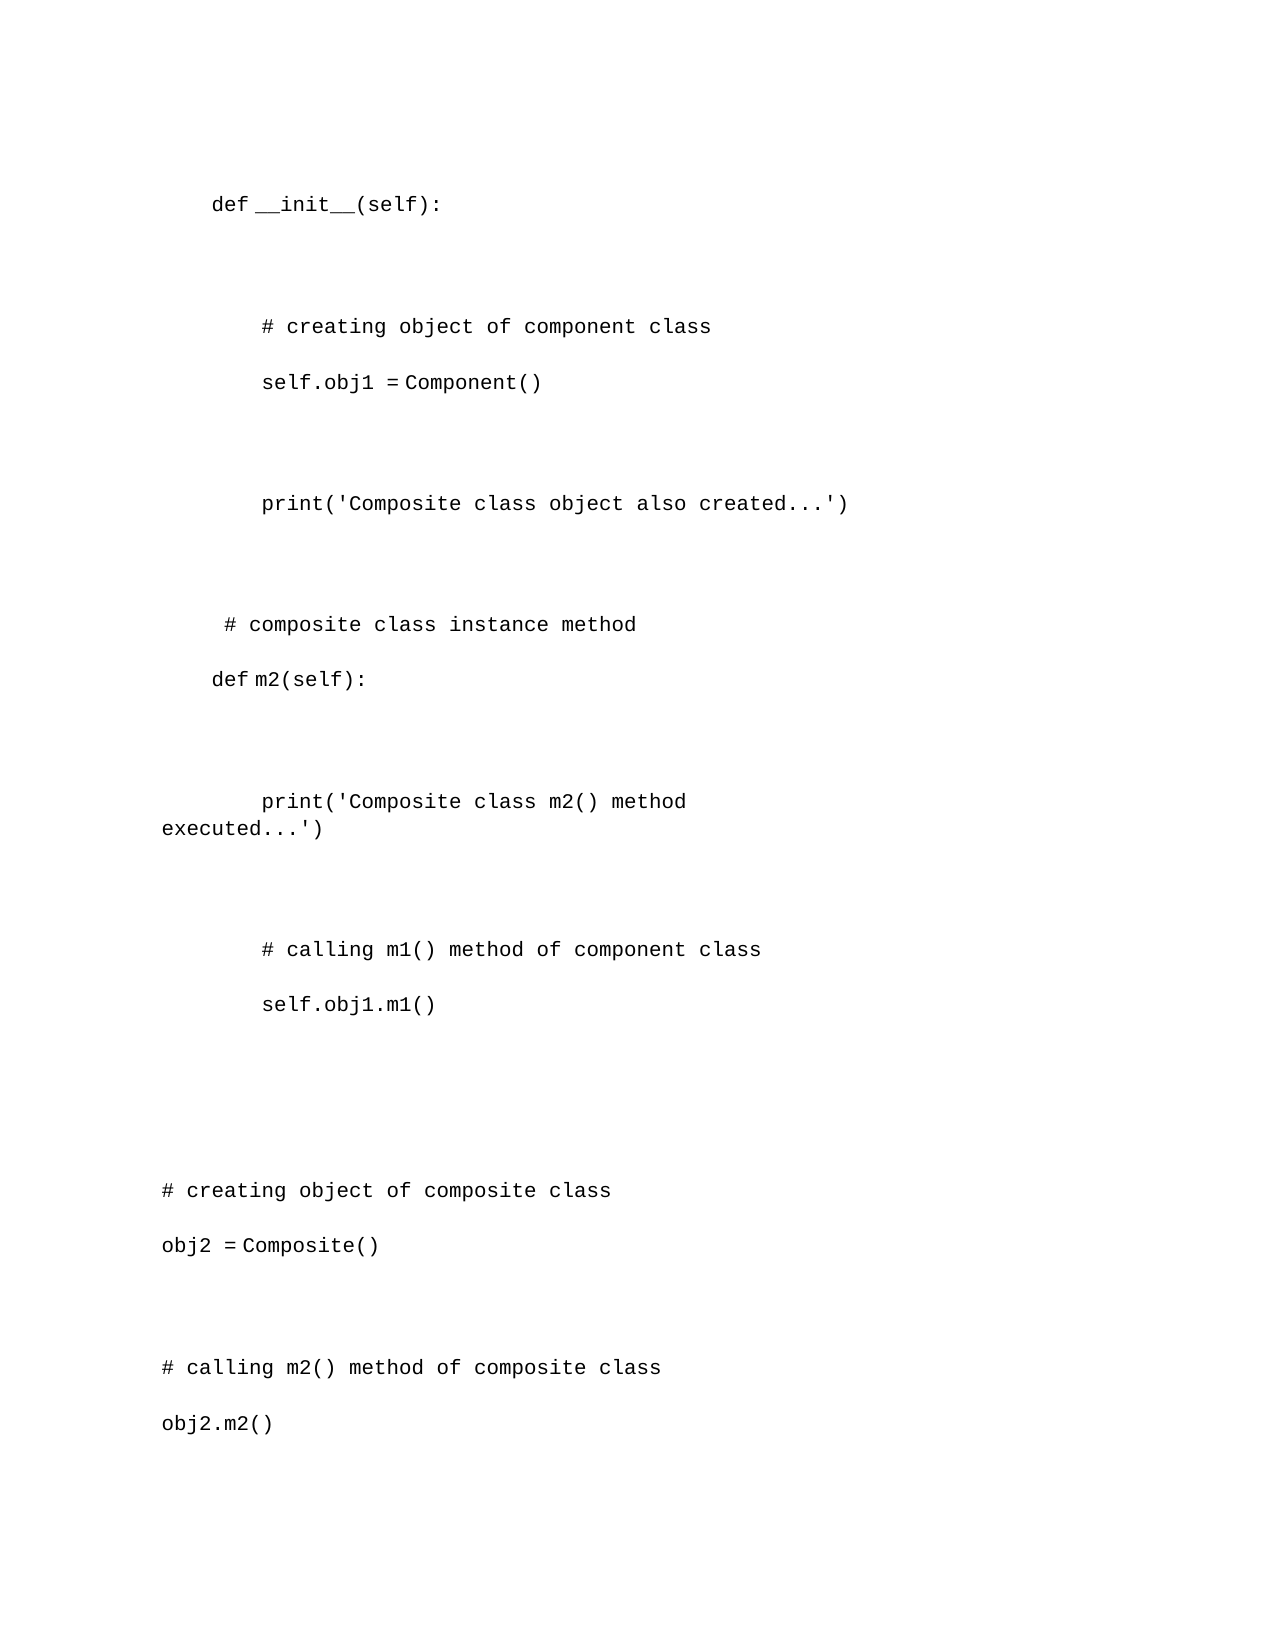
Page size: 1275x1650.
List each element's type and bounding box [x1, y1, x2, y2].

table_header [150, 150, 861, 1485]
